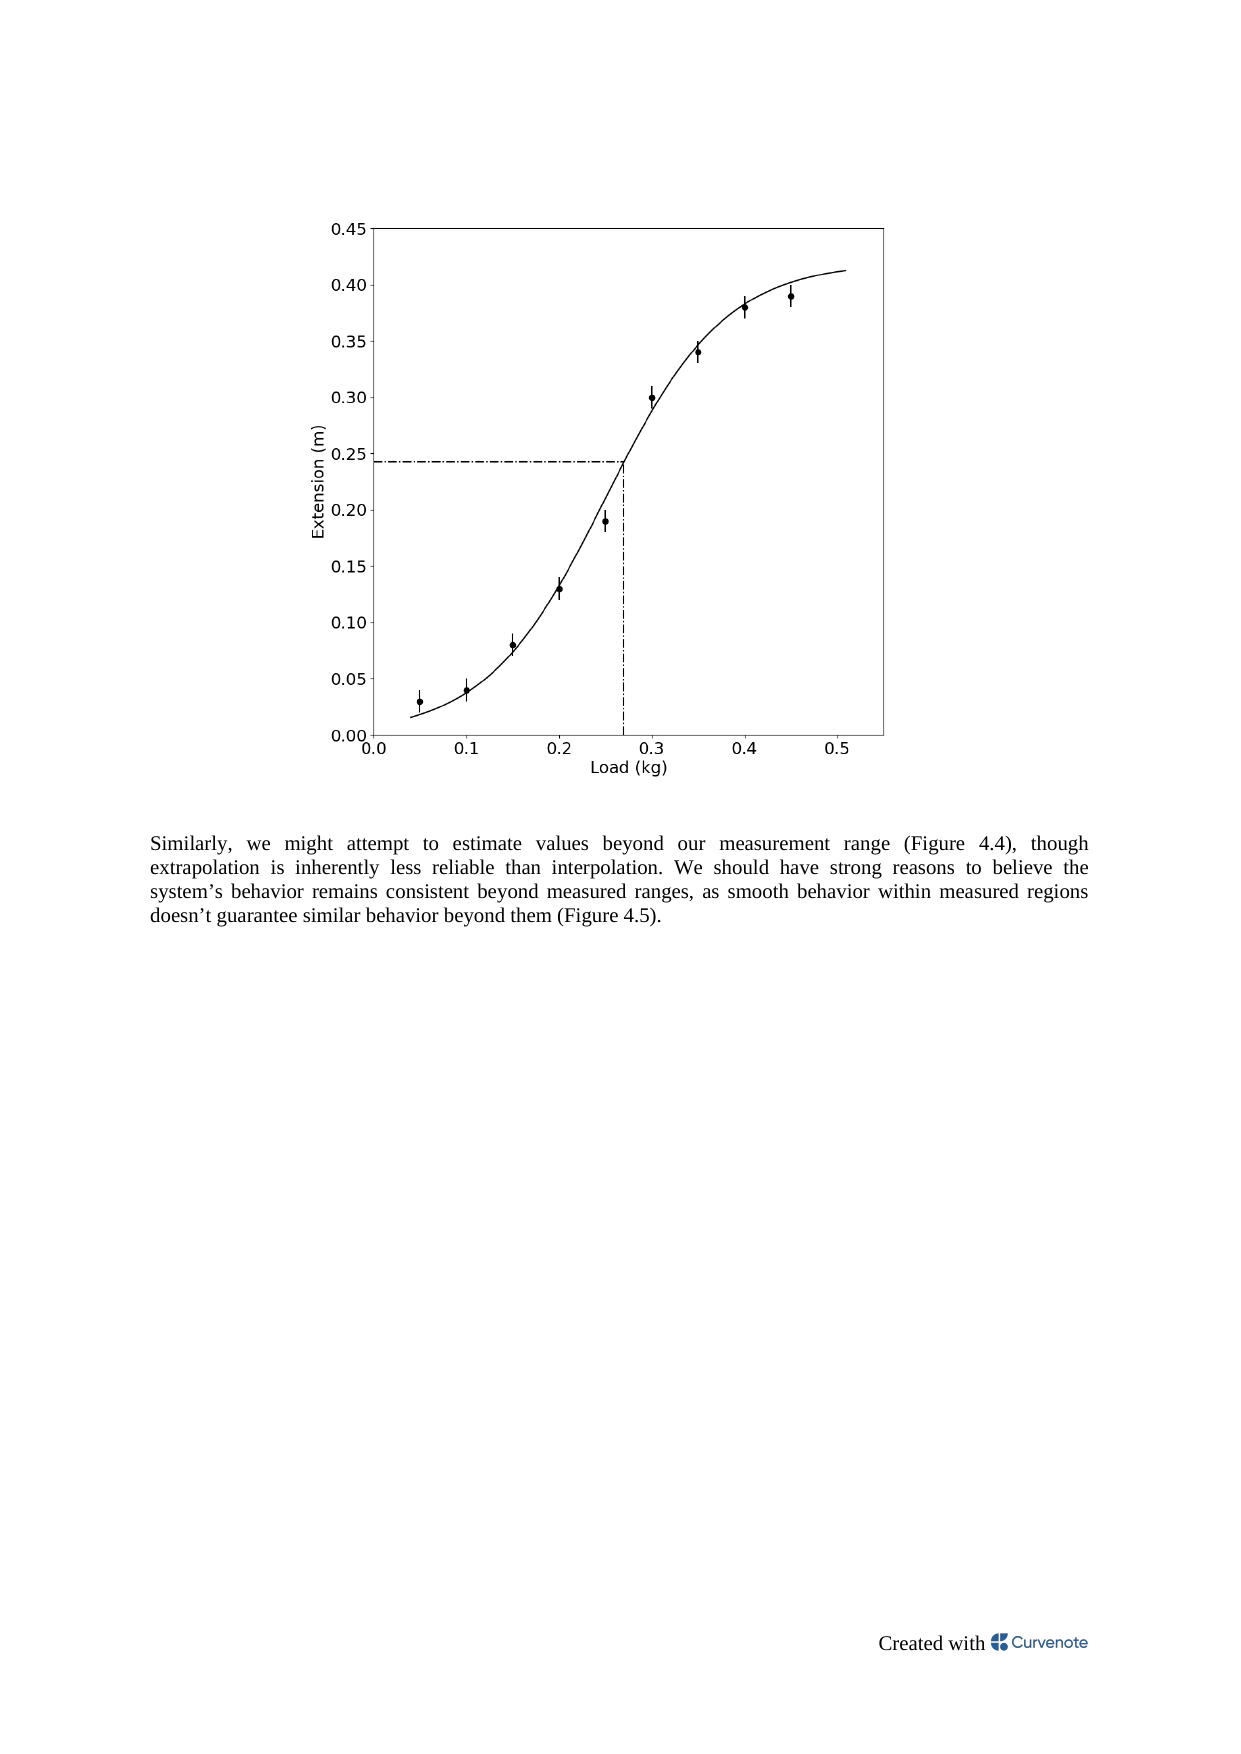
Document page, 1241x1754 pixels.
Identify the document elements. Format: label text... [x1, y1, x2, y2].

text Similarly, we might attempt to estimate values beyond our measurement range (Figure 4.4), though extrapolation is inherently less reliable than interpolation. We should have strong reasons to believe the system’s behavior remains consistent beyond measured ranges, as smooth behavior within measured regions doesn’t guarantee similar behavior beyond them (Figure 4.5). [150, 831, 1090, 927]
picture [990, 1633, 1091, 1651]
picture [292, 150, 949, 807]
